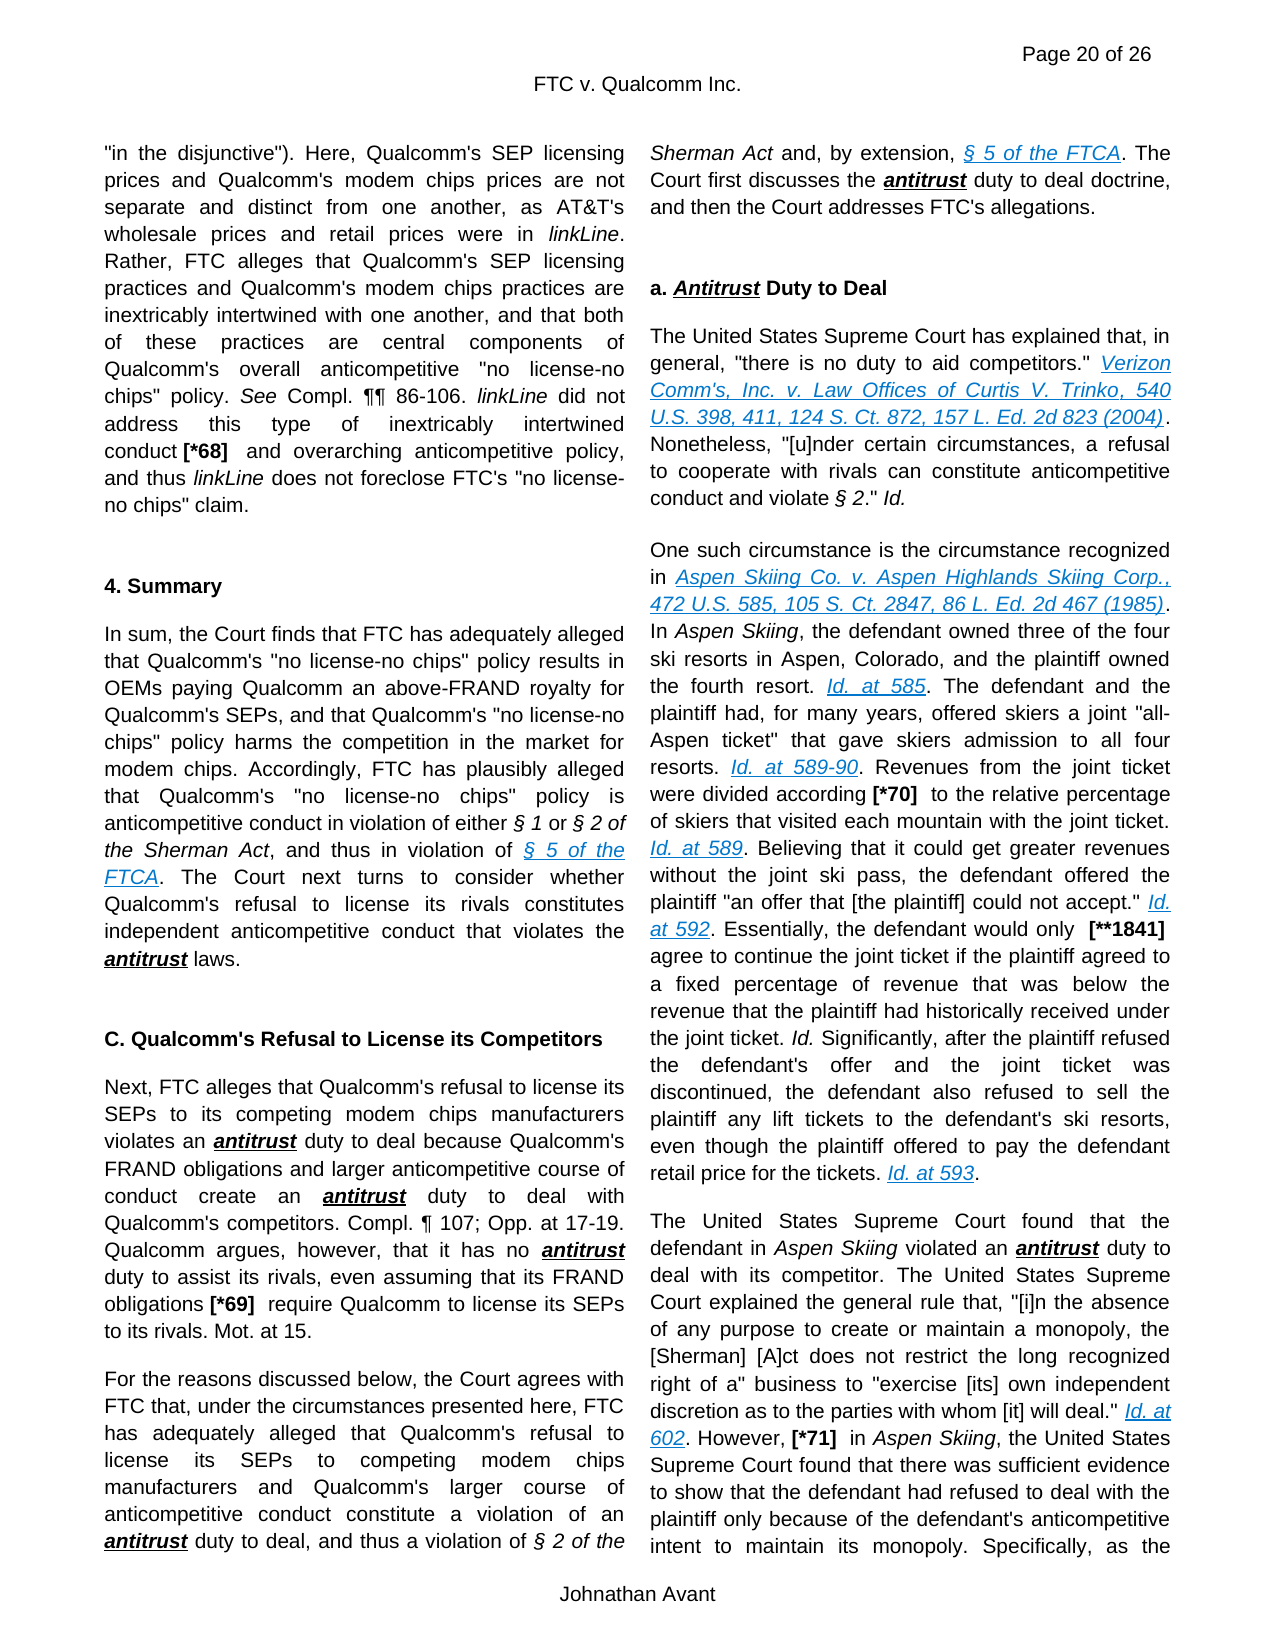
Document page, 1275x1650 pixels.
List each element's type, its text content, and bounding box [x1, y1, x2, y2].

text Next, FTC alleges that Qualcomm's refusal to license its SEPs to its competing modem chips manufacturers violates an antitrust duty to deal because Qualcomm's FRAND obligations and larger anticompetitive course of conduct create an antitrust duty to deal with Qualcomm's competitors. Compl. ¶ 107; Opp. at 17-19. Qualcomm argues, however, that it has no antitrust duty to assist its rivals, even assuming that its FRAND obligations [*69] require Qualcomm to license its SEPs to its rivals. Mot. at 15. [104, 1072, 625, 1343]
text a. Antitrust Duty to Deal [650, 244, 1171, 299]
text C. Qualcomm's Refusal to License its Competitors [104, 995, 625, 1051]
text 4. Summary [104, 542, 625, 597]
text In sum, the Court finds that FTC has adequately alleged that Qualcomm's "no license-no chips" policy results in OEMs paying Qualcomm an above-FRAND royalty for Qualcomm's SEPs, and that Qualcomm's "no license-no chips" policy harms the competition in the market for modem chips. Accordingly, FTC has plausibly alleged that Qualcomm's "no license-no chips" policy is anticompetitive conduct in violation of either § 1 or § 2 of the Sherman Act, and thus in violation of § 5 of the FTCA. The Court next turns to consider whether Qualcomm's refusal to license its rivals constitutes independent anticompetitive conduct that violates the antitrust laws. [104, 618, 625, 970]
text The United States Supreme Court has explained that, in general, "there is no duty to aid competitors." Verizon Comm's, Inc. v. Law Offices of Curtis V. Trinko, 540 U.S. 398, 411, 124 S. Ct. 872, 157 L. Ed. 2d 823 (2004). Nonetheless, "[u]nder certain circumstances, a refusal to cooperate with rivals can constitute anticompetitive conduct and violate § 2." Id. [650, 400, 1171, 510]
text For the reasons discussed below, the Court agrees with FTC that, under the circumstances presented here, FTC has adequately alleged that Qualcomm's refusal to license its SEPs to competing modem chips manufacturers and Qualcomm's larger course of anticompetitive conduct constitute a violation of an antitrust duty to deal, and thus a violation of § 2 of the Sherman Act and, by extension, § 5 of the FTCA. The Court first discusses the antitrust duty to deal doctrine, and then the Court addresses FTC's allegations. [104, 1364, 625, 1553]
text One such circumstance is the circumstance recognized in Aspen Skiing Co. v. Aspen Highlands Skiing Corp., 472 U.S. 585, 105 S. Ct. 2847, 86 L. Ed. 2d 467 (1985). In Aspen Skiing, the defendant owned three of the four ski resorts in Aspen, Colorado, and the plaintiff owned the fourth resort. Id. at 585. The defendant and the plaintiff had, for many years, offered skiers a joint "all-Aspen ticket" that gave skiers admission to all four resorts. Id. at 589-90. Revenues from the joint ticket were divided according [*70] to the relative percentage of skiers that visited each mountain with the joint ticket. Id. at 589. Believing that it could get greater revenues without the joint ski pass, the defendant offered the plaintiff "an offer that [the plaintiff] could not accept." Id. at 592. Essentially, the defendant would only [**1841] agree to continue the joint ticket if the plaintiff agreed to a fixed percentage of revenue that was below the revenue that the plaintiff had historically received under the joint ticket. Id. Significantly, after the plaintiff refused the defendant's offer and the joint ticket was discontinued, the defendant also refused to sell the plaintiff any lift tickets to the defendant's ski resorts, even though the plaintiff offered to pay the defendant retail price for the tickets. Id. at 593. [650, 535, 1171, 1185]
text For the reasons discussed below, the Court agrees with FTC that, under the circumstances presented here, FTC has adequately alleged that Qualcomm's refusal to license its SEPs to competing modem chips manufacturers and Qualcomm's larger course of anticompetitive conduct constitute a violation of an antitrust duty to deal, and thus a violation of § 2 of the Sherman Act and, by extension, § 5 of the FTCA. The Court first discusses the antitrust duty to deal doctrine, and then the Court addresses FTC's allegations. [650, 137, 1171, 219]
text The United States Supreme Court has explained that, in general, "there is no duty to aid competitors." Verizon Comm's, Inc. v. Law Offices of Curtis V. Trinko, 540 U.S. 398, 411, 124 S. Ct. 872, 157 L. Ed. 2d 823 (2004). Nonetheless, "[u]nder certain circumstances, a refusal to cooperate with rivals can constitute anticompetitive conduct and violate § 2." Id. [650, 320, 1171, 399]
